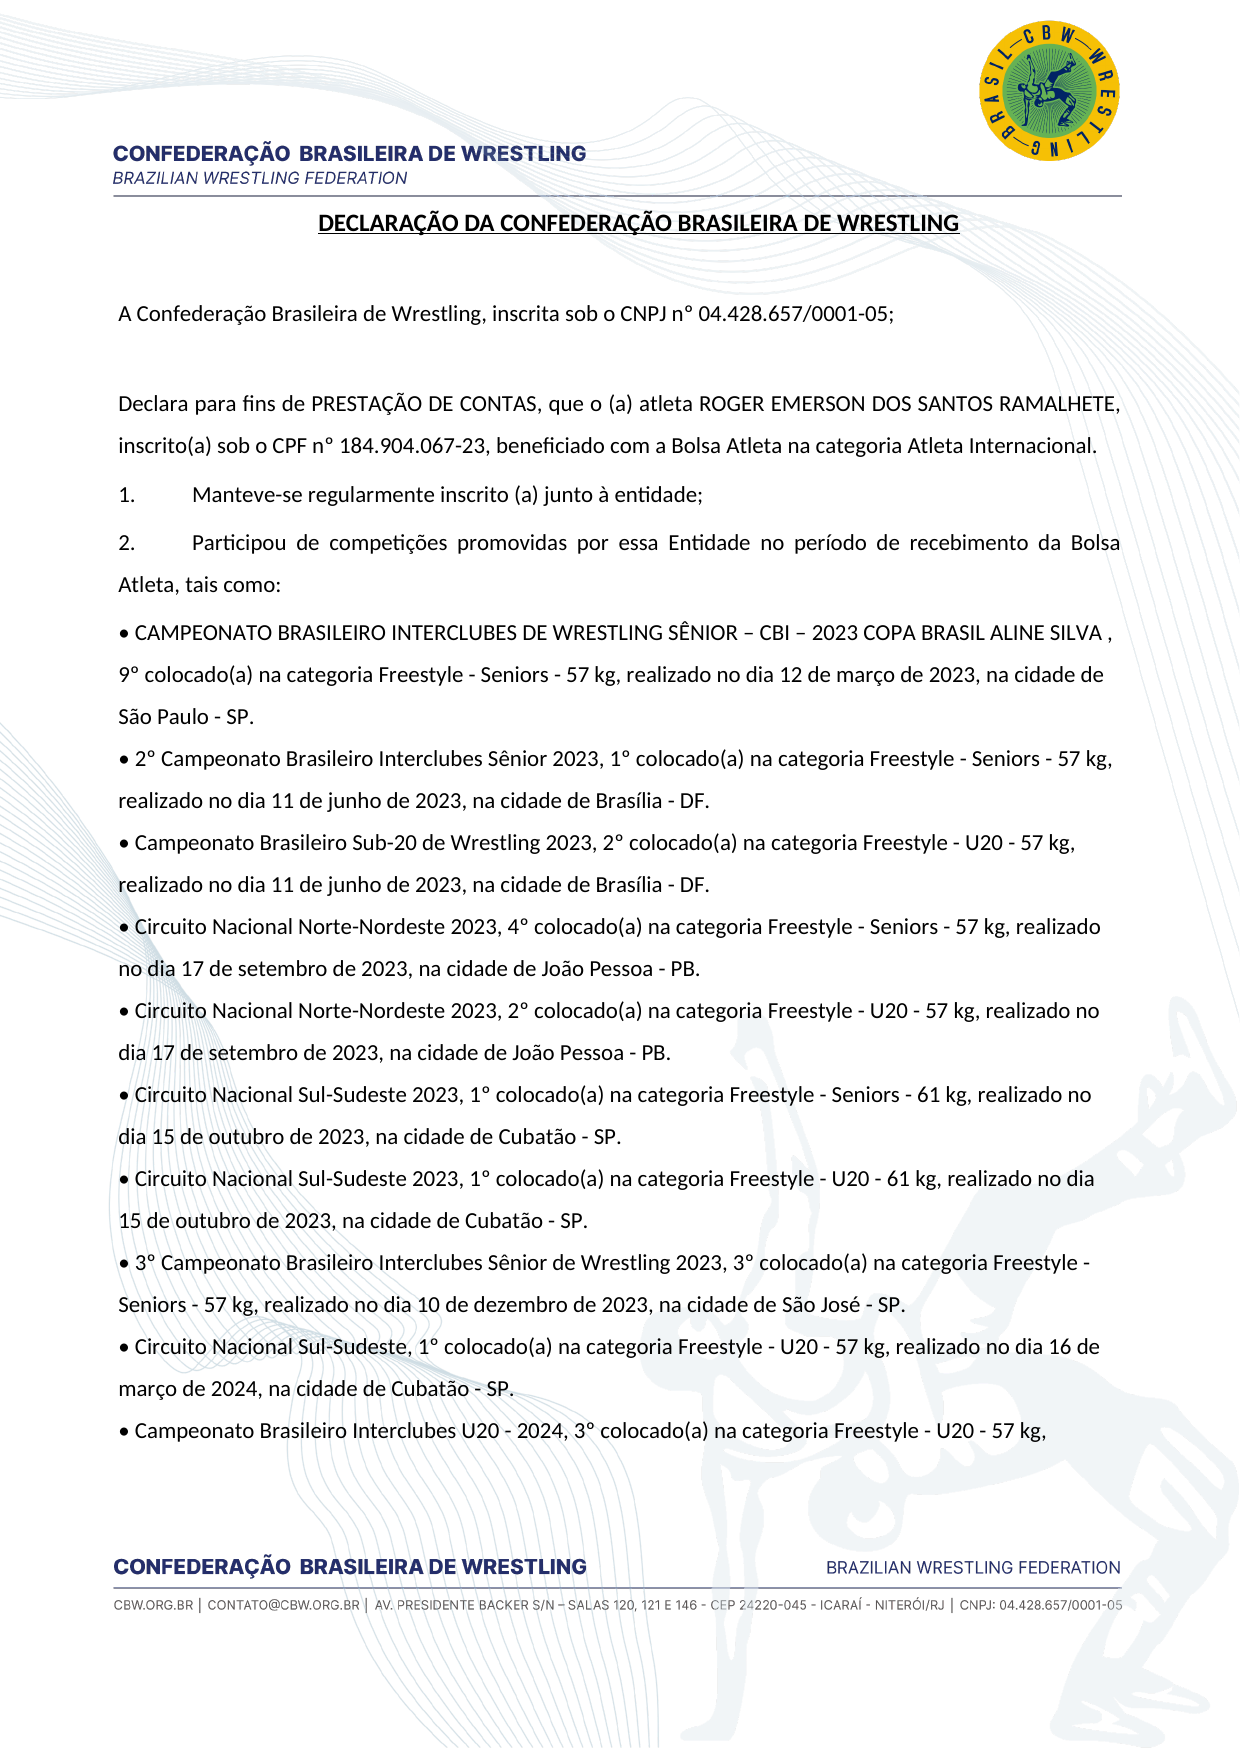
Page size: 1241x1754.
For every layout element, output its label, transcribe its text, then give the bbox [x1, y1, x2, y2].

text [118, 618, 1122, 1444]
text 2. Participou de competições promovidas por essa Entidade no período de recebimento da Bolsa Atleta, tais como: [118, 528, 1122, 598]
text A Confederação Brasileira de Wrestling, inscrita sob o CNPJ nº 04.428.657/0001-05; [118, 299, 1122, 327]
text 1. Manteve-se regularmente inscrito (a) junto à entidade; [118, 480, 1122, 508]
picture [0, 0, 1240, 1754]
text Declara para fins de PRESTAÇÃO DE CONTAS, que o (a) atleta ROGER EMERSON DOS SANTOS RAMALHETE, inscrito(a) sob o CPF nº 184.904.067-23, beneficiado com a Bolsa Atleta na categoria Atleta Internacional. [118, 389, 1122, 459]
subtitle DECLARAÇÃO DA CONFEDERAÇÃO BRASILEIRA DE WRESTLING [156, 207, 1122, 237]
